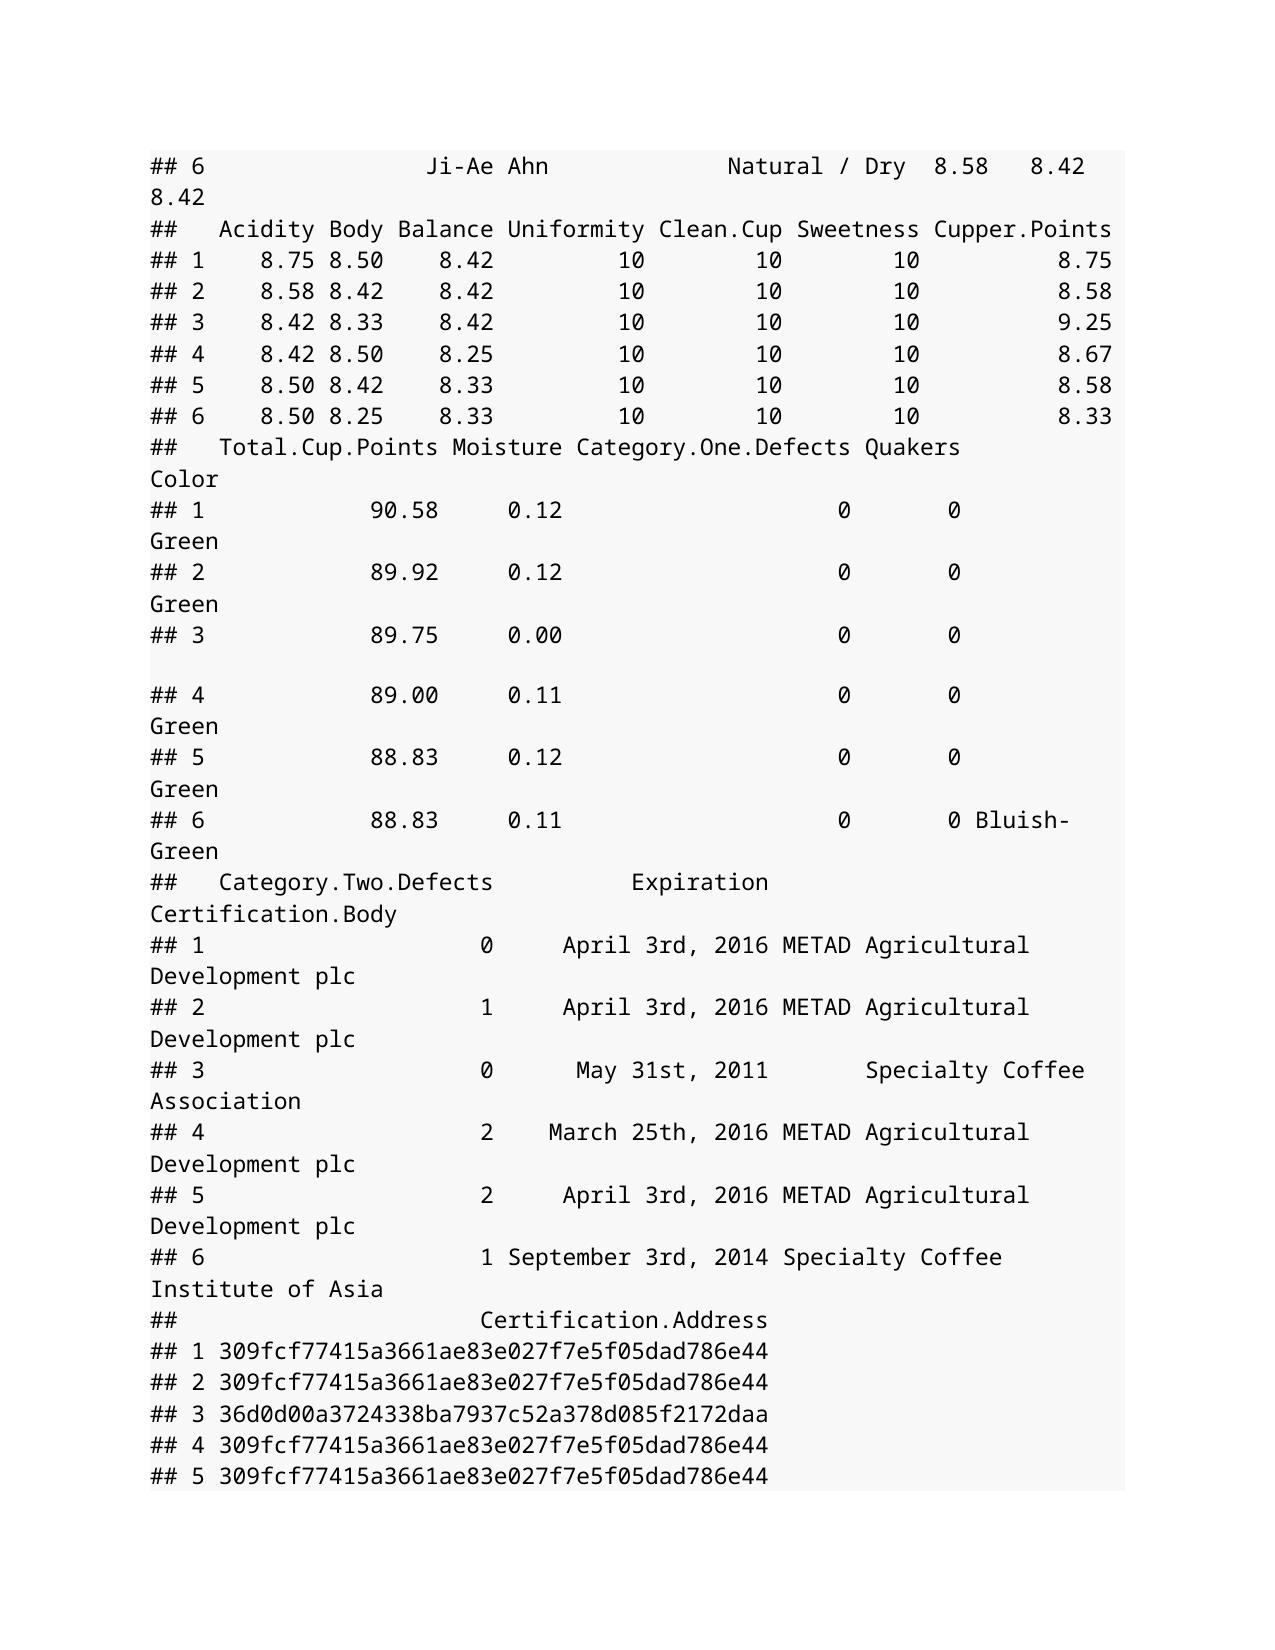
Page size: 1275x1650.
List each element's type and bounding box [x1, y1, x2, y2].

text [150, 150, 1125, 1491]
